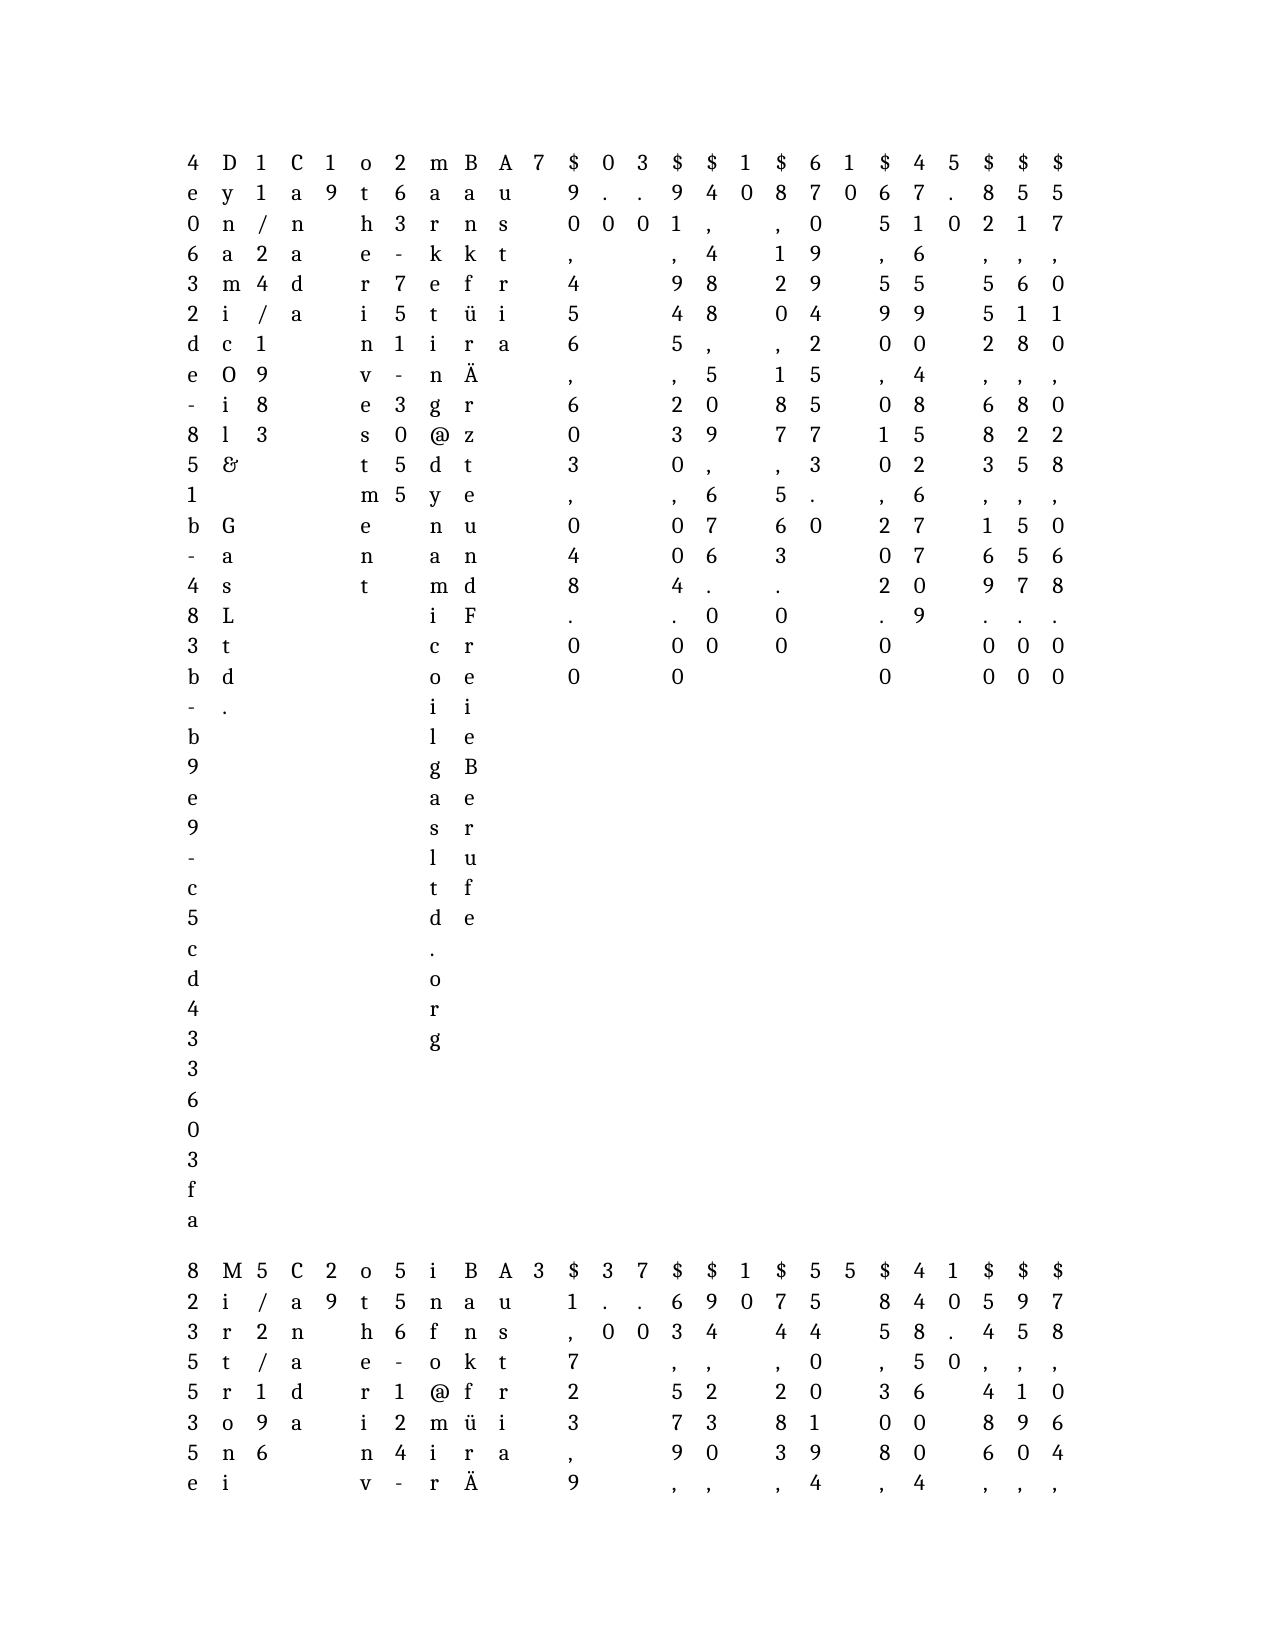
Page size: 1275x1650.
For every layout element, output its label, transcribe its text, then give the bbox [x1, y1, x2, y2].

table_header 4e0632de-851b-483b-b9e9-c5cd433603fa [176, 150, 211, 1258]
table_cell Canada [280, 1258, 314, 1496]
table_header 19 [315, 150, 349, 1258]
table_header Austria [488, 150, 522, 1258]
table_header $51,618,825,557.00 [1006, 150, 1041, 1258]
table_header 5.0 [937, 150, 972, 1258]
table_header $65,590,010,202.00 [868, 150, 902, 1258]
table_header 0.0 [591, 150, 626, 1258]
table_cell 3 [522, 1258, 557, 1496]
table_cell $95,190,254,452.00 [1006, 1258, 1041, 1496]
table_header 3.0 [626, 150, 660, 1258]
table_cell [418, 1258, 453, 1496]
table_header other investment [349, 150, 384, 1258]
table_cell 3.0 [591, 1258, 626, 1496]
table_header $91,945,230,004.00 [660, 150, 695, 1258]
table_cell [453, 1258, 487, 1496]
table_cell 29 [315, 1258, 349, 1496]
table_cell 4485600452271078 [903, 1258, 937, 1496]
table_header Bank für Ärzte und Freie Berufe [453, 150, 487, 1258]
table_cell 10.0 [937, 1258, 972, 1496]
table_header 10 [833, 150, 868, 1258]
table_header $90,456,603,048.00 [557, 150, 591, 1258]
table_header Dynamic Oil & Gas Ltd. [211, 150, 245, 1258]
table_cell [176, 1258, 211, 1496]
table_cell $78,064,996,732.00 [1041, 1258, 1075, 1496]
table_cell $63,579,501,814.00 [660, 1258, 695, 1496]
table_header 10 [730, 150, 764, 1258]
table_cell $94,230,176,593.00 [695, 1258, 729, 1496]
table_header 4716590485267709 [903, 150, 937, 1258]
table_header 67099425573.0 [799, 150, 833, 1258]
table_header $4,488,509,676.00 [695, 150, 729, 1258]
table_cell $74,283,848,364.00 [764, 1258, 799, 1496]
table_cell Mirtronics Inc. [211, 1258, 245, 1496]
table_cell 10 [730, 1258, 764, 1496]
table_header Canada [280, 150, 314, 1258]
table_header 11/24/1983 [245, 150, 280, 1258]
table_cell 55400194809.0 [799, 1258, 833, 1496]
table_header 7 [522, 150, 557, 1258]
table_header $82,552,683,169.00 [972, 150, 1006, 1258]
table_header 263-751-3055 [384, 150, 418, 1258]
table_cell other investment [349, 1258, 384, 1496]
table_cell 5/2/1962 [245, 1258, 280, 1496]
table_header marketing@dynamicoilgasltd.org [418, 150, 453, 1258]
table_cell $85,308,596,777.00 [868, 1258, 902, 1496]
table_header $57,010,028,068.00 [1041, 150, 1075, 1258]
table_cell $1,723,982,017.00 [557, 1258, 591, 1496]
table_cell Austria [488, 1258, 522, 1496]
table_cell 5 [833, 1258, 868, 1496]
table_cell 7.0 [626, 1258, 660, 1496]
table_cell $54,486,341,429.00 [972, 1258, 1006, 1496]
table_cell 556-124-9965 [384, 1258, 418, 1496]
table_header $8,120,187,563.00 [764, 150, 799, 1258]
